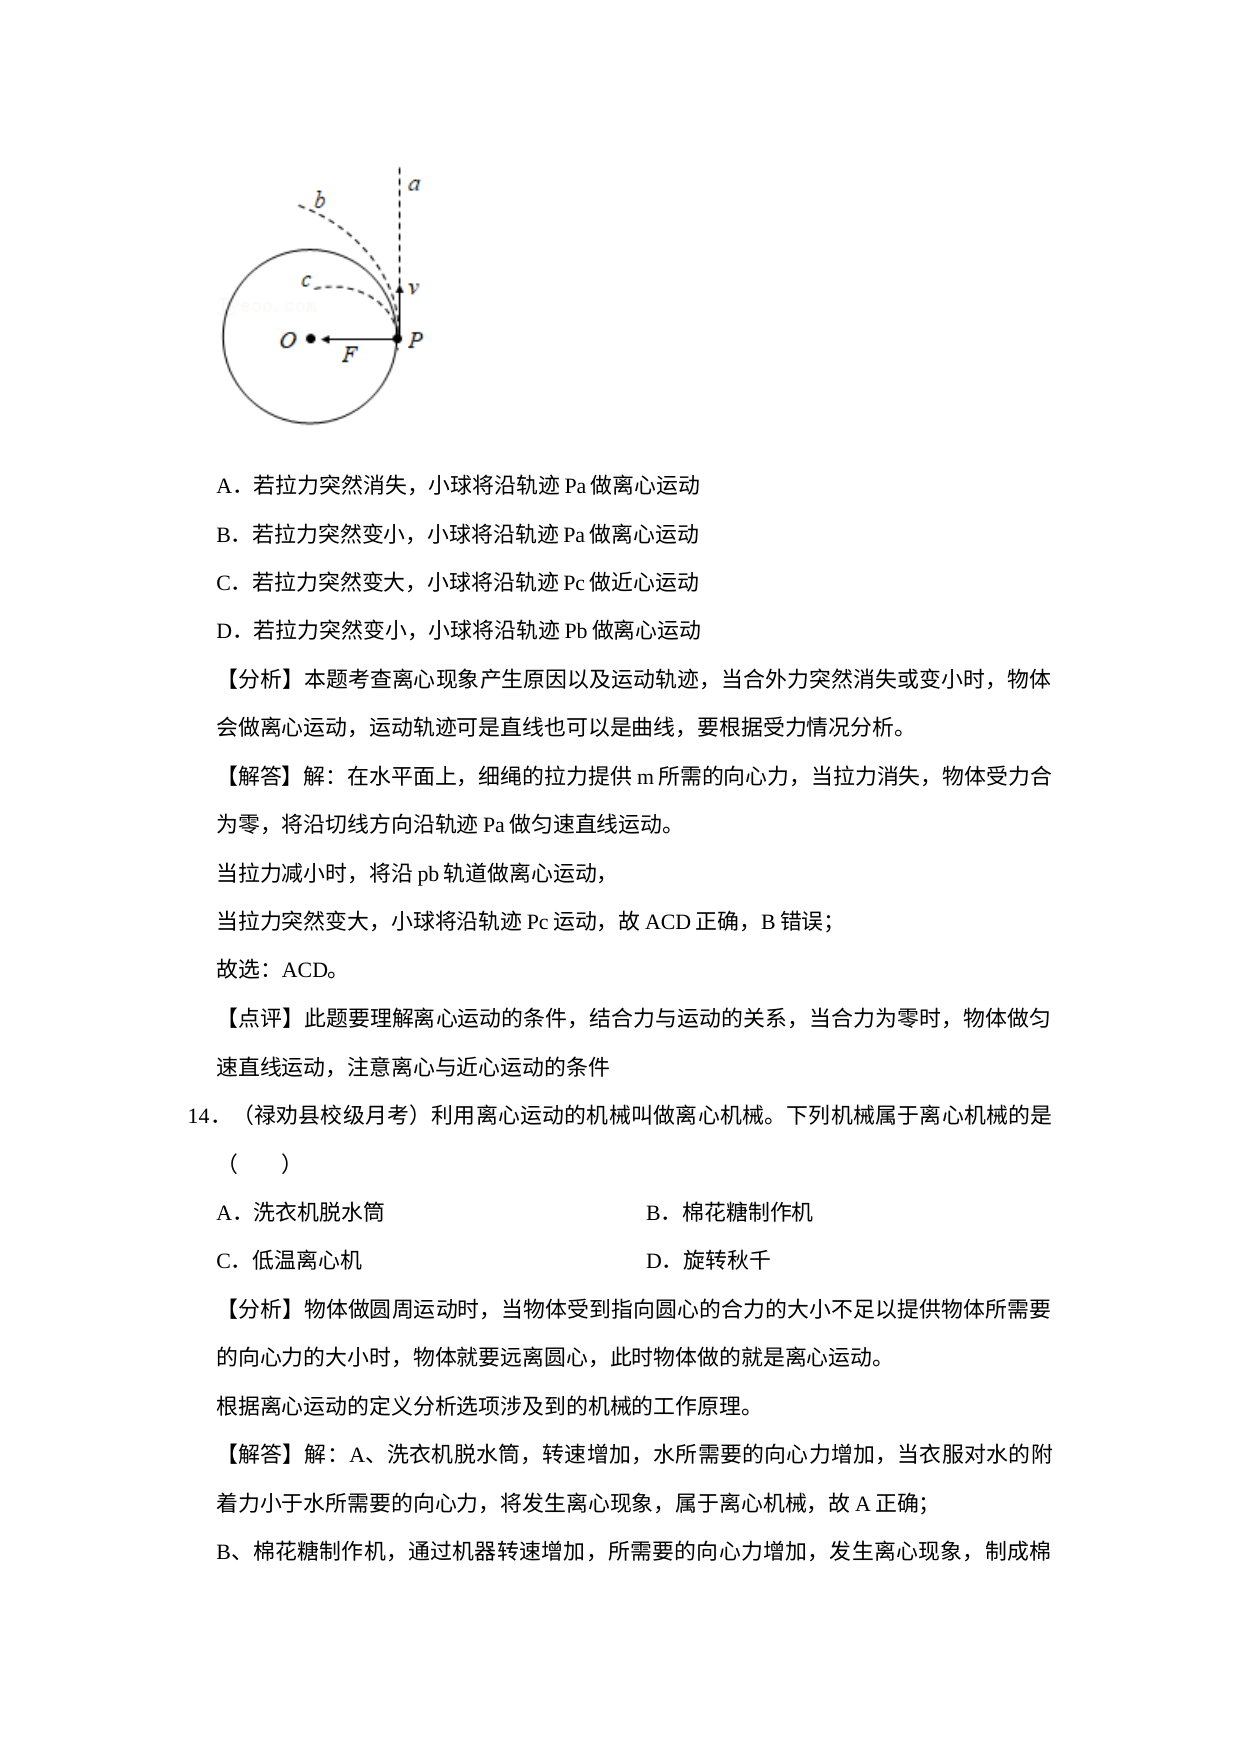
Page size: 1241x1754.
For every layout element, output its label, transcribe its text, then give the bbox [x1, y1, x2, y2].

text A．洗衣机脱水筒 B．棉花糖制作机 [187, 1194, 1053, 1227]
text 当拉力减小时，将沿pb轨道做离心运动， [216, 855, 1053, 888]
text B．若拉力突然变小，小球将沿轨迹Pa做离心运动 [187, 516, 1053, 549]
text 故选：ACD。 [216, 952, 1053, 984]
text D．若拉力突然变小，小球将沿轨迹Pb做离心运动 [187, 613, 1053, 645]
picture [216, 162, 429, 430]
text 【解答】解：A、洗衣机脱水筒，转速增加，水所需要的向心力增加，当衣服对水的附着力小于水所需要的向心力，将发生离心现象，属于离心机械，故A正确； [216, 1437, 1053, 1518]
text 【分析】本题考查离心现象产生原因以及运动轨迹，当合外力突然消失或变小时，物体会做离心运动，运动轨迹可是直线也可以是曲线，要根据受力情况分析。 [216, 661, 1053, 742]
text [216, 1534, 1053, 1566]
text 当拉力突然变大，小球将沿轨迹Pc运动，故ACD正确，B错误； [216, 904, 1053, 936]
text 【点评】此题要理解离心运动的条件，结合力与运动的关系，当合力为零时，物体做匀速直线运动，注意离心与近心运动的条件 [216, 1000, 1053, 1082]
text 【解答】解：在水平面上，细绳的拉力提供m所需的向心力，当拉力消失，物体受力合为零，将沿切线方向沿轨迹Pa做匀速直线运动。 [216, 758, 1053, 839]
text 14．（禄劝县校级月考）利用离心运动的机械叫做离心机械。下列机械属于离心机械的是（ ） [187, 1097, 1053, 1179]
text A．若拉力突然消失，小球将沿轨迹Pa做离心运动 [187, 468, 1053, 500]
text C．若拉力突然变大，小球将沿轨迹Pc做近心运动 [187, 564, 1053, 597]
text C．低温离心机 D．旋转秋千 [187, 1243, 1053, 1275]
text 根据离心运动的定义分析选项涉及到的机械的工作原理。 [216, 1388, 1053, 1421]
text 【分析】物体做圆周运动时，当物体受到指向圆心的合力的大小不足以提供物体所需要的向心力的大小时，物体就要远离圆心，此时物体做的就是离心运动。 [216, 1291, 1053, 1372]
